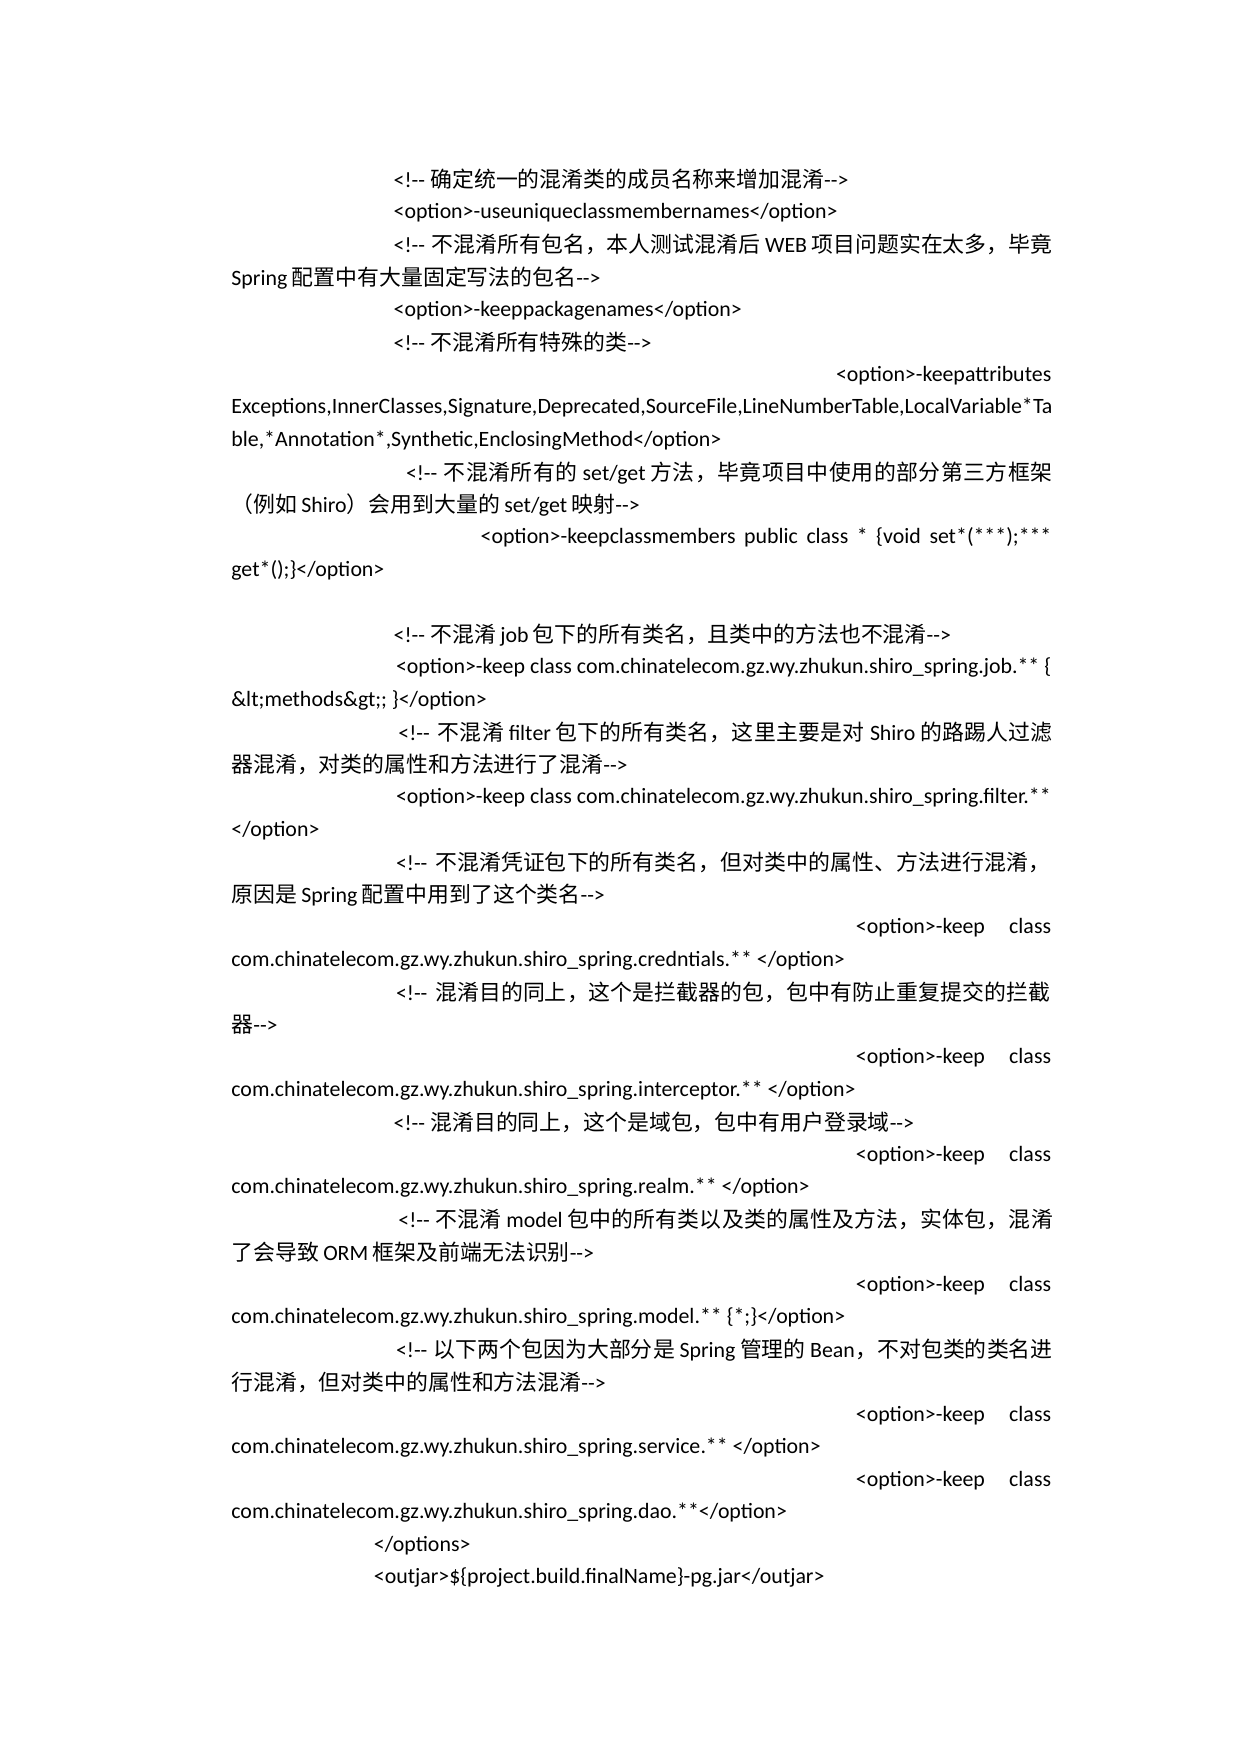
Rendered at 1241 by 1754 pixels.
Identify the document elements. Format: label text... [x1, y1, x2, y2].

list <option>-keep class com.chinatelecom.gz.wy.zhukun.shiro_spring.filter.** </option> [231, 779, 1053, 844]
list <option>-useuniqueclassmembernames</option> [231, 194, 1053, 227]
list <option>-keep class com.chinatelecom.gz.wy.zhukun.shiro_spring.credntials.** </option> [231, 909, 1053, 974]
list <!-- 混淆目的同上，这个是拦截器的包，包中有防止重复提交的拦截器--> [231, 974, 1053, 1039]
list <option>-keeppackagenames</option> [231, 292, 1053, 324]
list <option>-keep class com.chinatelecom.gz.wy.zhukun.shiro_spring.service.** </option> [231, 1397, 1053, 1462]
list <!-- 不混淆所有的set/get方法，毕竟项目中使用的部分第三方框架（例如Shiro）会用到大量的set/get映射--> [231, 454, 1053, 519]
list <option>-keep class com.chinatelecom.gz.wy.zhukun.shiro_spring.realm.** </option> [231, 1137, 1053, 1202]
list <option>-keep class com.chinatelecom.gz.wy.zhukun.shiro_spring.interceptor.** </option> [231, 1039, 1053, 1104]
list <outjar>${project.build.finalName}-pg.jar</outjar> [231, 1559, 1053, 1592]
list <!-- 不混淆job包下的所有类名，且类中的方法也不混淆--> [231, 617, 1053, 649]
list <!-- 确定统一的混淆类的成员名称来增加混淆--> [231, 162, 1053, 194]
list <option>-keep class com.chinatelecom.gz.wy.zhukun.shiro_spring.job.** { &lt;methods&gt;; }</option> [231, 649, 1053, 714]
list <option>-keepattributes Exceptions,InnerClasses,Signature,Deprecated,SourceFile,LineNumberTable,LocalVariable*Table,*Annotation*,Synthetic,EnclosingMethod</option> [231, 357, 1053, 454]
list <!-- 混淆目的同上，这个是域包，包中有用户登录域--> [231, 1104, 1053, 1137]
list </options> [231, 1527, 1053, 1559]
list <!-- 不混淆所有包名，本人测试混淆后WEB项目问题实在太多，毕竟Spring配置中有大量固定写法的包名--> [231, 227, 1053, 292]
list <option>-keep class com.chinatelecom.gz.wy.zhukun.shiro_spring.dao.**</option> [231, 1462, 1053, 1527]
list <!-- 不混淆所有特殊的类--> [231, 324, 1053, 357]
list <!-- 不混淆凭证包下的所有类名，但对类中的属性、方法进行混淆，原因是Spring配置中用到了这个类名--> [231, 844, 1053, 909]
list <!-- 以下两个包因为大部分是Spring管理的Bean，不对包类的类名进行混淆，但对类中的属性和方法混淆--> [231, 1332, 1053, 1397]
list <!-- 不混淆model包中的所有类以及类的属性及方法，实体包，混淆了会导致ORM框架及前端无法识别--> [231, 1202, 1053, 1267]
list <option>-keep class com.chinatelecom.gz.wy.zhukun.shiro_spring.model.** {*;}</option> [231, 1267, 1053, 1332]
list <option>-keepclassmembers public class * {void set*(***);*** get*();}</option> [231, 519, 1053, 584]
list <!-- 不混淆filter包下的所有类名，这里主要是对Shiro的路踢人过滤器混淆，对类的属性和方法进行了混淆--> [231, 714, 1053, 779]
